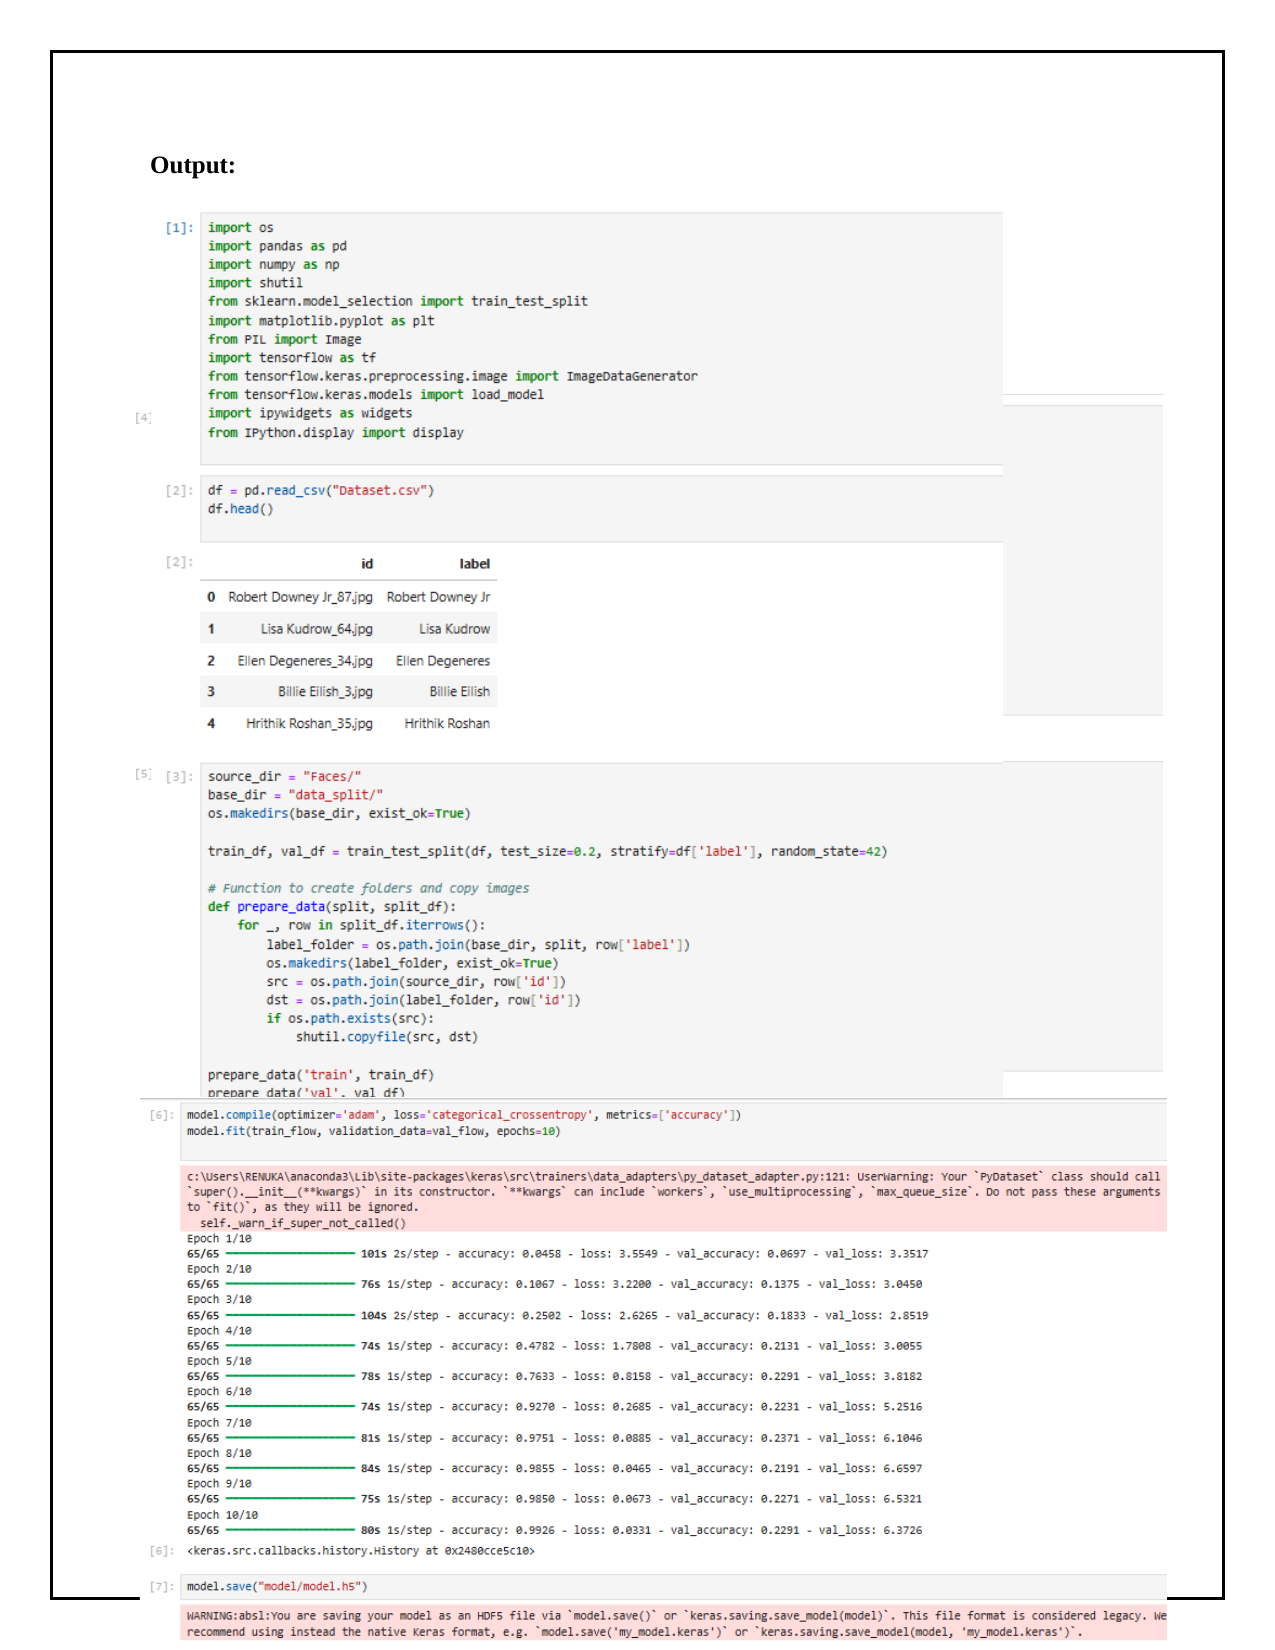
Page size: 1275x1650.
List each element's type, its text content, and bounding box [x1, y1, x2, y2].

picture [135, 200, 1167, 1647]
text Output: [150, 150, 1125, 179]
